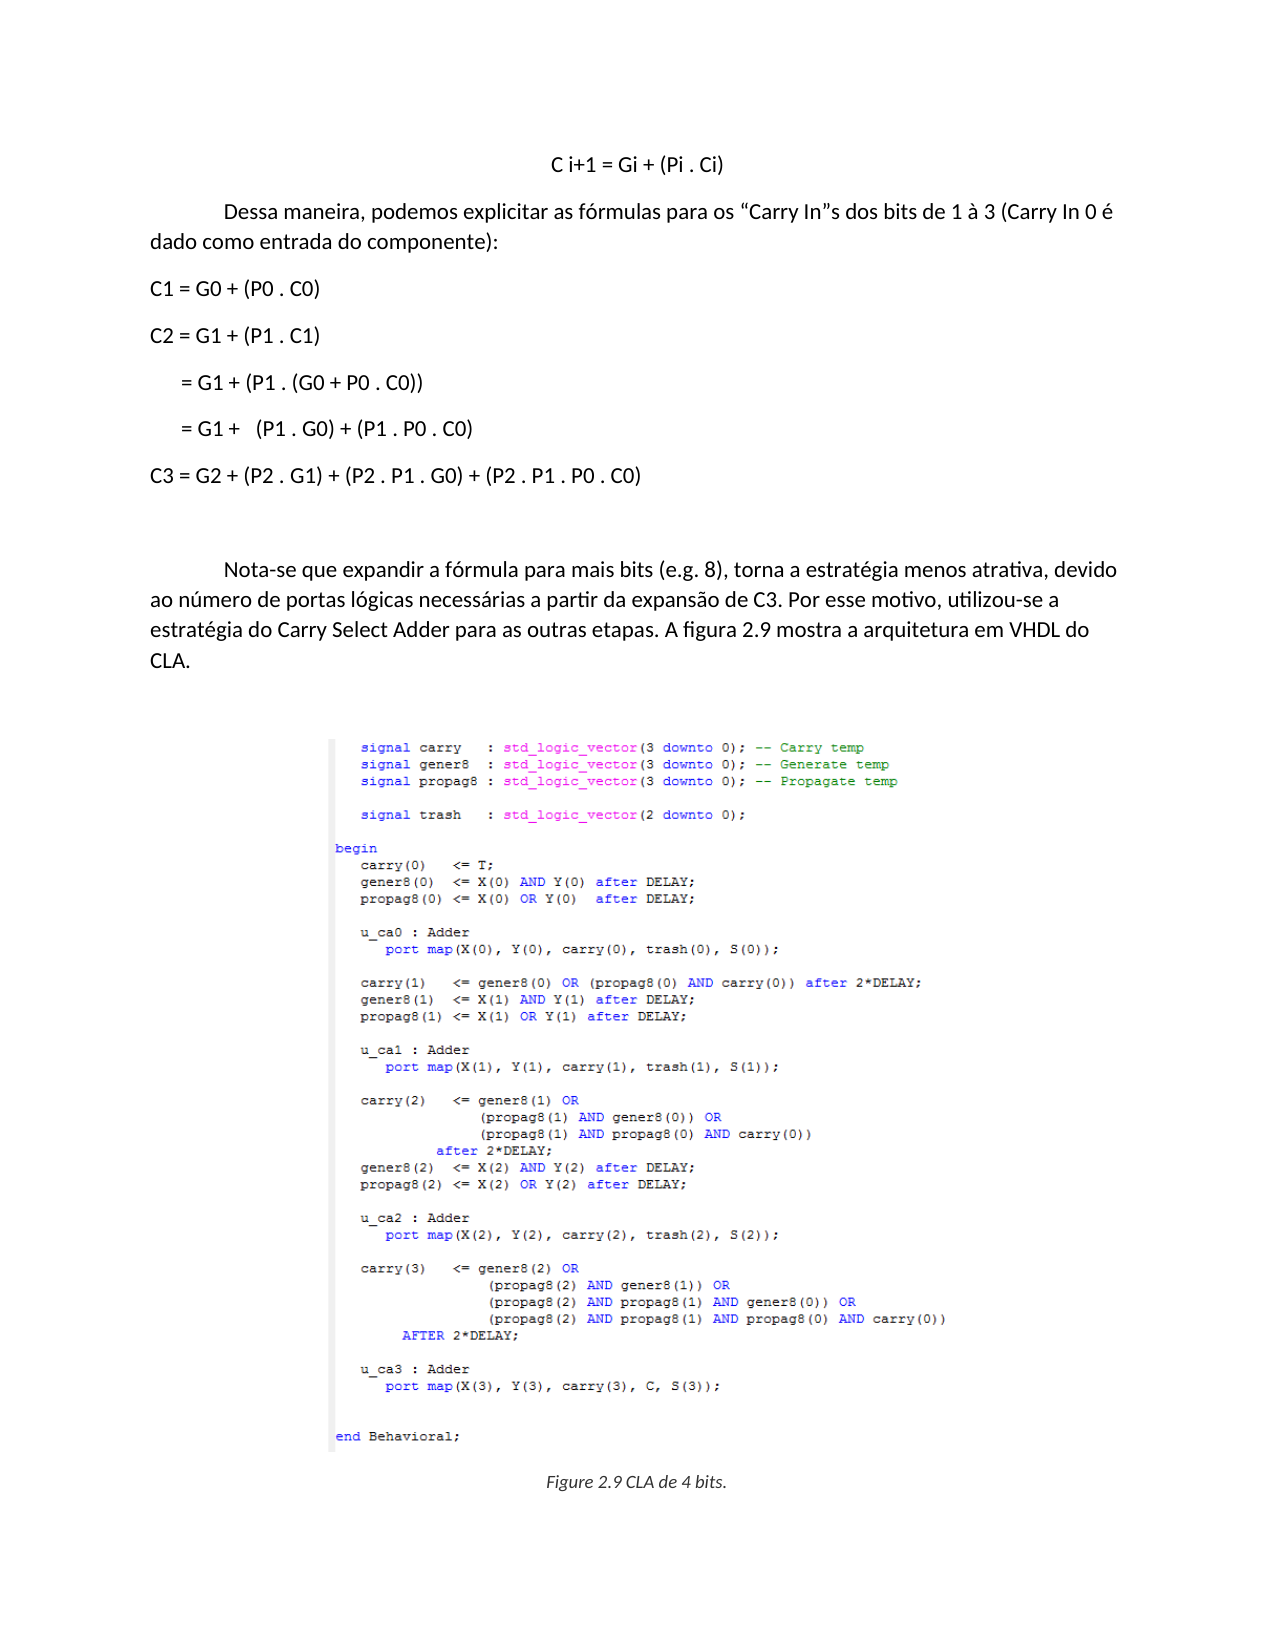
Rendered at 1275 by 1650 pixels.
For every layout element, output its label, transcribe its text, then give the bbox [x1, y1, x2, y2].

text C1 = G0 + (P0 . C0) [150, 274, 1125, 302]
text = G1 + (P1 . G0) + (P1 . P0 . C0) [150, 414, 1125, 443]
text Dessa maneira, podemos explicitar as fórmulas para os “Carry In”s dos bits de 1 à 3 (Carry In 0 é dado como entrada do componente): [150, 197, 1125, 255]
text C2 = G1 + (P1 . C1) [150, 321, 1125, 349]
text C i+1 = Gi + (Pi . Ci) [150, 150, 1125, 178]
text C3 = G2 + (P2 . G1) + (P2 . P1 . G0) + (P2 . P1 . P0 . C0) [150, 461, 1125, 489]
text Figure 2.9 CLA de 4 bits. [150, 1470, 1125, 1493]
text Nota-se que expandir a fórmula para mais bits (e.g. 8), torna a estratégia menos atrativa, devido ao número de portas lógicas necessárias a partir da expansão de C3. Por esse motivo, utilizou-se a estratégia do Carry Select Adder para as outras etapas. A figura 2.9 mostra a arquitetura em VHDL do CLA. [150, 555, 1125, 674]
text = G1 + (P1 . (G0 + P0 . C0)) [150, 368, 1125, 396]
picture [328, 739, 947, 1452]
